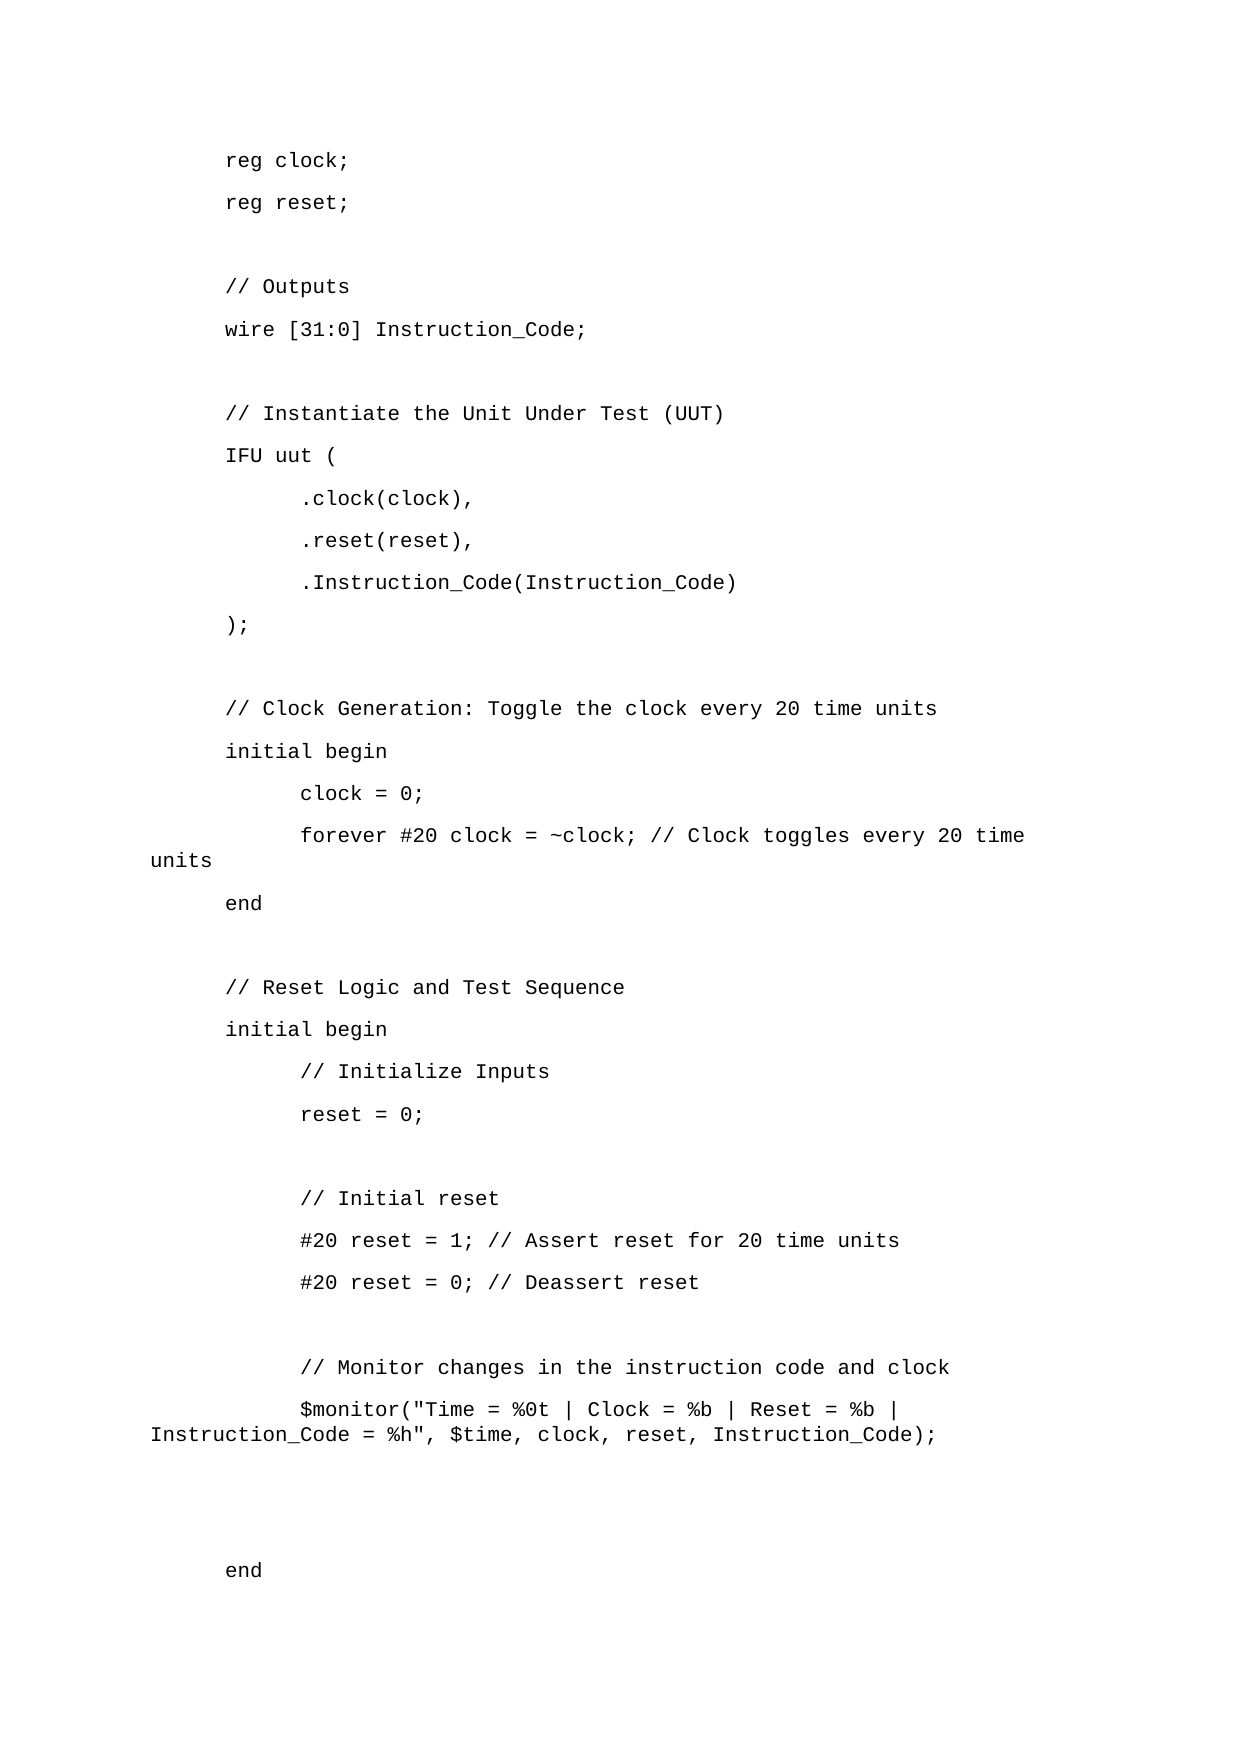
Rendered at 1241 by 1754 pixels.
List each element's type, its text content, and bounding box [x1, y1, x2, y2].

text // Outputs [150, 277, 1090, 300]
text initial begin [150, 1019, 1090, 1043]
text IFU uut ( [150, 445, 1090, 469]
text // Instantiate the Unit Under Test (UUT) [150, 403, 1090, 427]
text reg reset; [150, 192, 1090, 216]
text .clock(clock), [150, 487, 1090, 511]
text #20 reset = 1; // Assert reset for 20 time units [150, 1230, 1090, 1254]
text ); [150, 614, 1090, 638]
text .Instruction_Code(Instruction_Code) [150, 572, 1090, 596]
text #20 reset = 0; // Deassert reset [150, 1272, 1090, 1296]
text // Monitor changes in the instruction code and clock [150, 1357, 1090, 1380]
text reg clock; [150, 150, 1090, 174]
text .reset(reset), [150, 530, 1090, 553]
text forever #20 clock = ~clock; // Clock toggles every 20 time units [150, 825, 1090, 874]
text // Initialize Inputs [150, 1061, 1090, 1085]
text wire [31:0] Instruction_Code; [150, 319, 1090, 342]
text clock = 0; [150, 783, 1090, 806]
text // Clock Generation: Toggle the clock every 20 time units [150, 698, 1090, 722]
text // Reset Logic and Test Sequence [150, 977, 1090, 1001]
text end [150, 893, 1090, 916]
text $monitor("Time = %0t | Clock = %b | Reset = %b | Instruction_Code = %h", $time, clock, reset, Instruction_Code); [150, 1399, 1090, 1448]
text end [150, 1560, 1090, 1583]
text initial begin [150, 741, 1090, 764]
text // Initial reset [150, 1188, 1090, 1212]
text reset = 0; [150, 1104, 1090, 1127]
